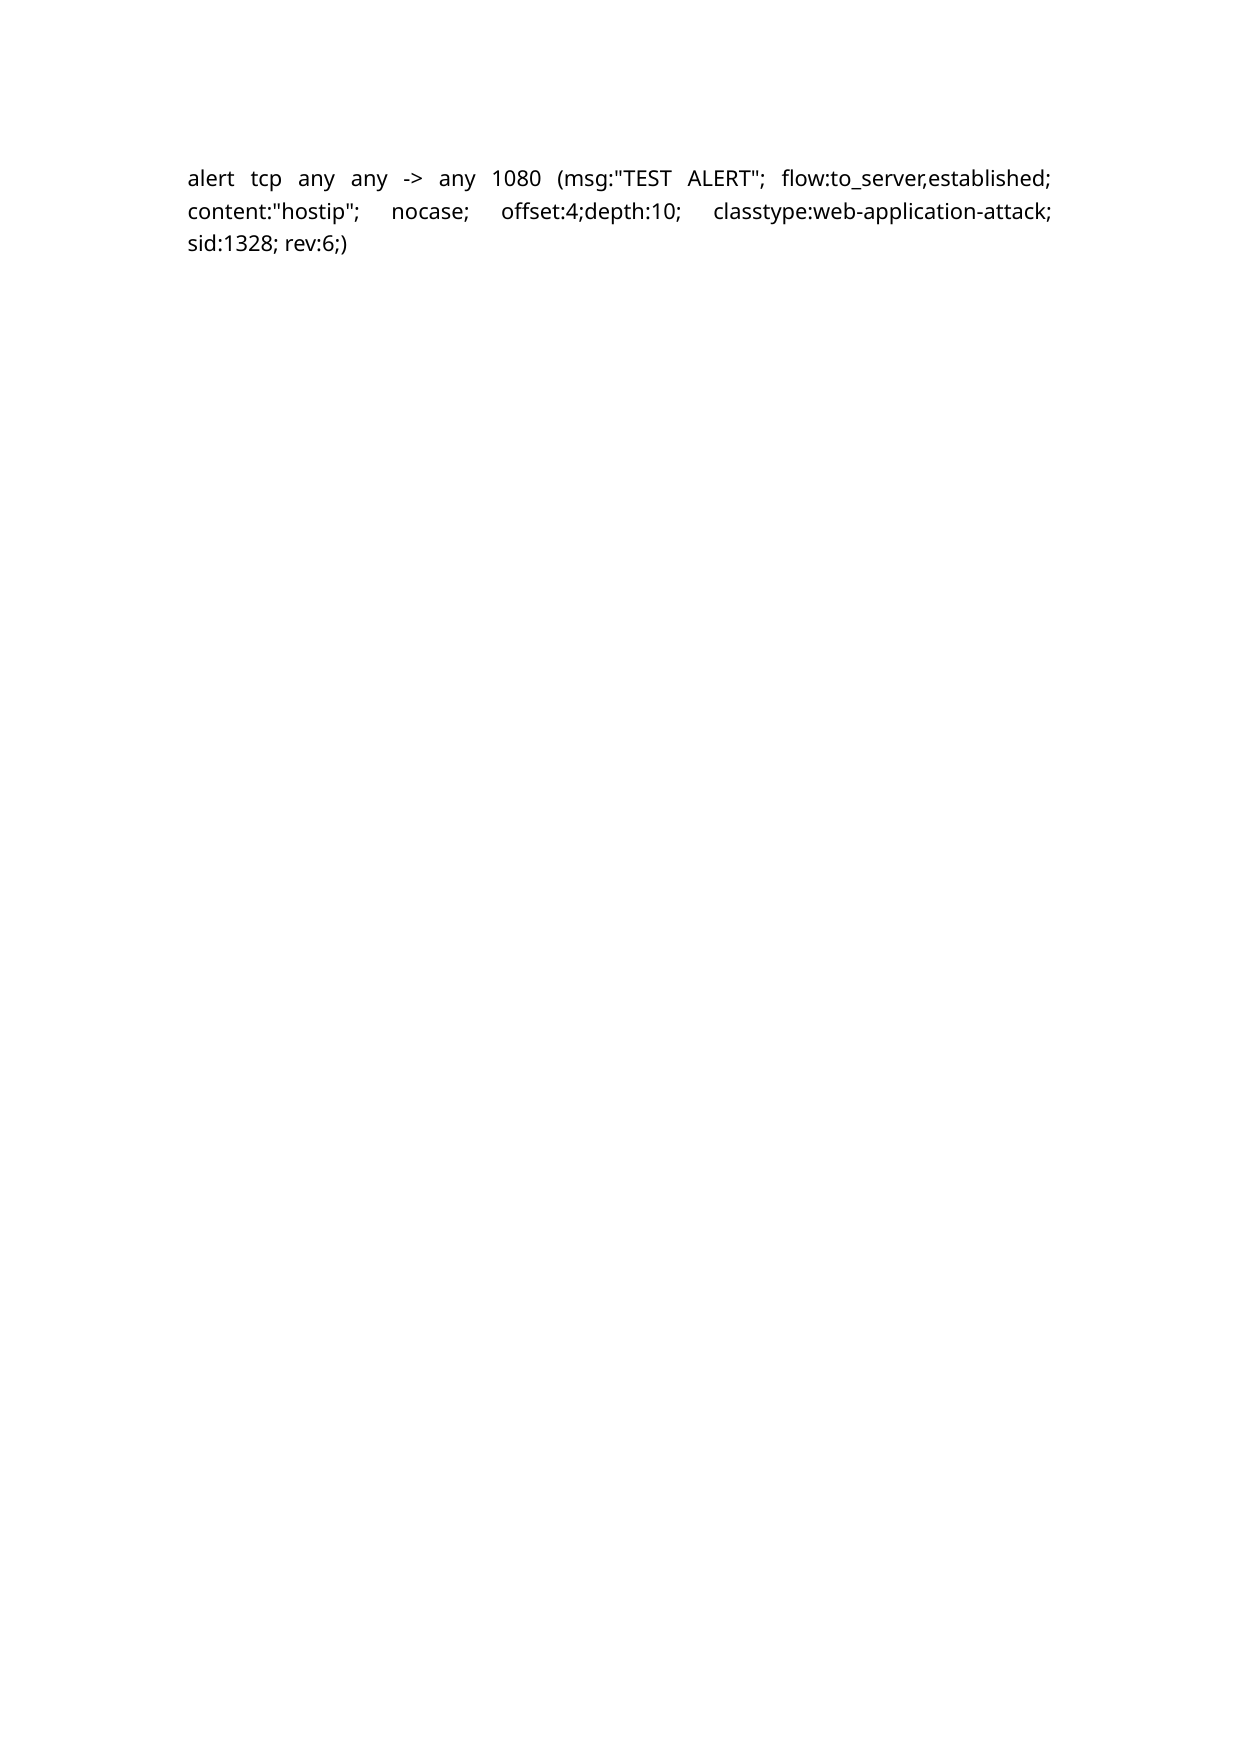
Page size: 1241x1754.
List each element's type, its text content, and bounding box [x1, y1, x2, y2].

text alert tcp any any -> any 1080 (msg:"TEST ALERT"; flow:to_server,established; content:"hostip"; nocase; offset:4;depth:10; classtype:web-application-attack; sid:1328; rev:6;) [187, 162, 1053, 259]
